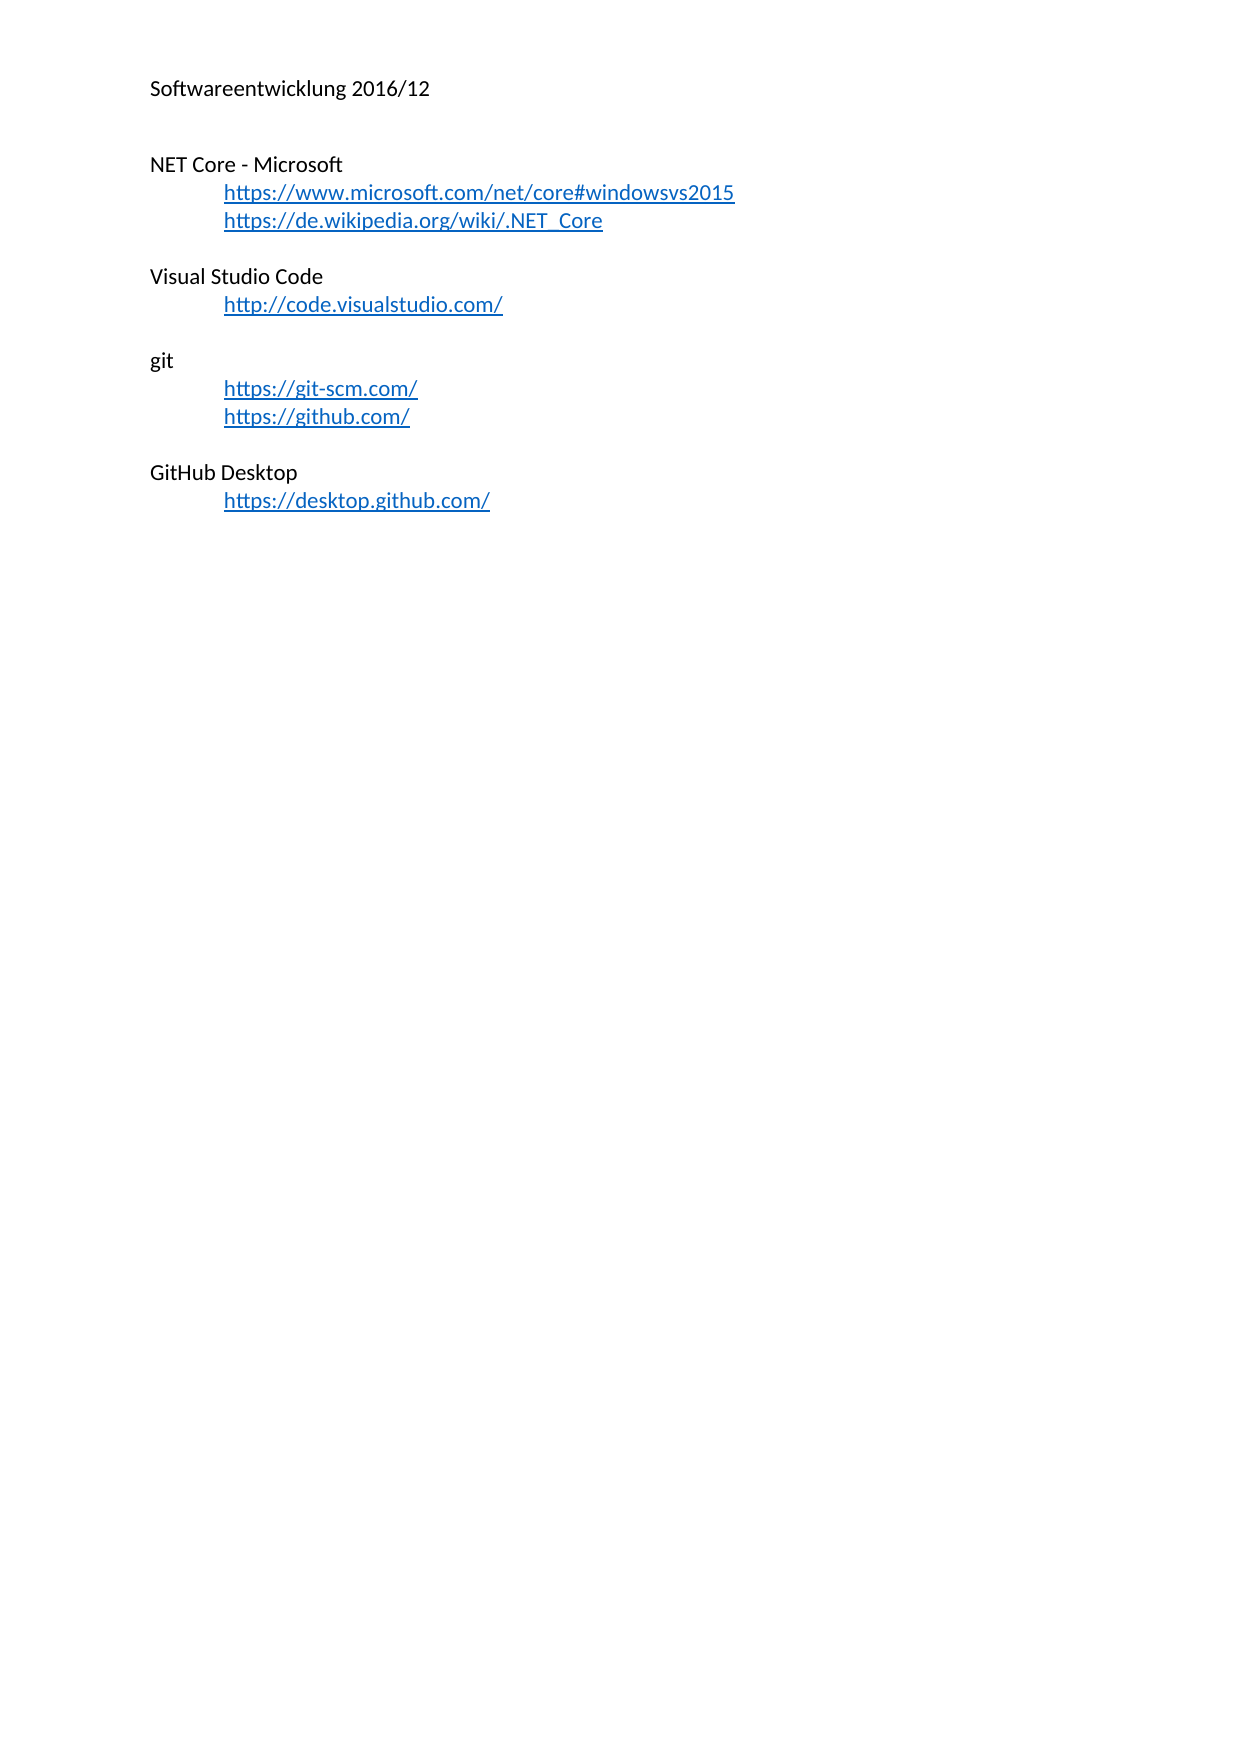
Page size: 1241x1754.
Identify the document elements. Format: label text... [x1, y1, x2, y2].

text http://code.visualstudio.com/ [150, 290, 1090, 318]
text Visual Studio Code [150, 262, 1090, 290]
text https://git-scm.com/ [150, 374, 1090, 402]
text https://desktop.github.com/ [150, 486, 1090, 514]
text https://www.microsoft.com/net/core#windowsvs2015 [150, 178, 1090, 206]
text GitHub Desktop [150, 458, 1090, 486]
text https://de.wikipedia.org/wiki/.NET_Core [150, 206, 1090, 234]
text NET Core - Microsoft [150, 150, 1090, 178]
text https://github.com/ [150, 402, 1090, 430]
text git [150, 346, 1090, 374]
